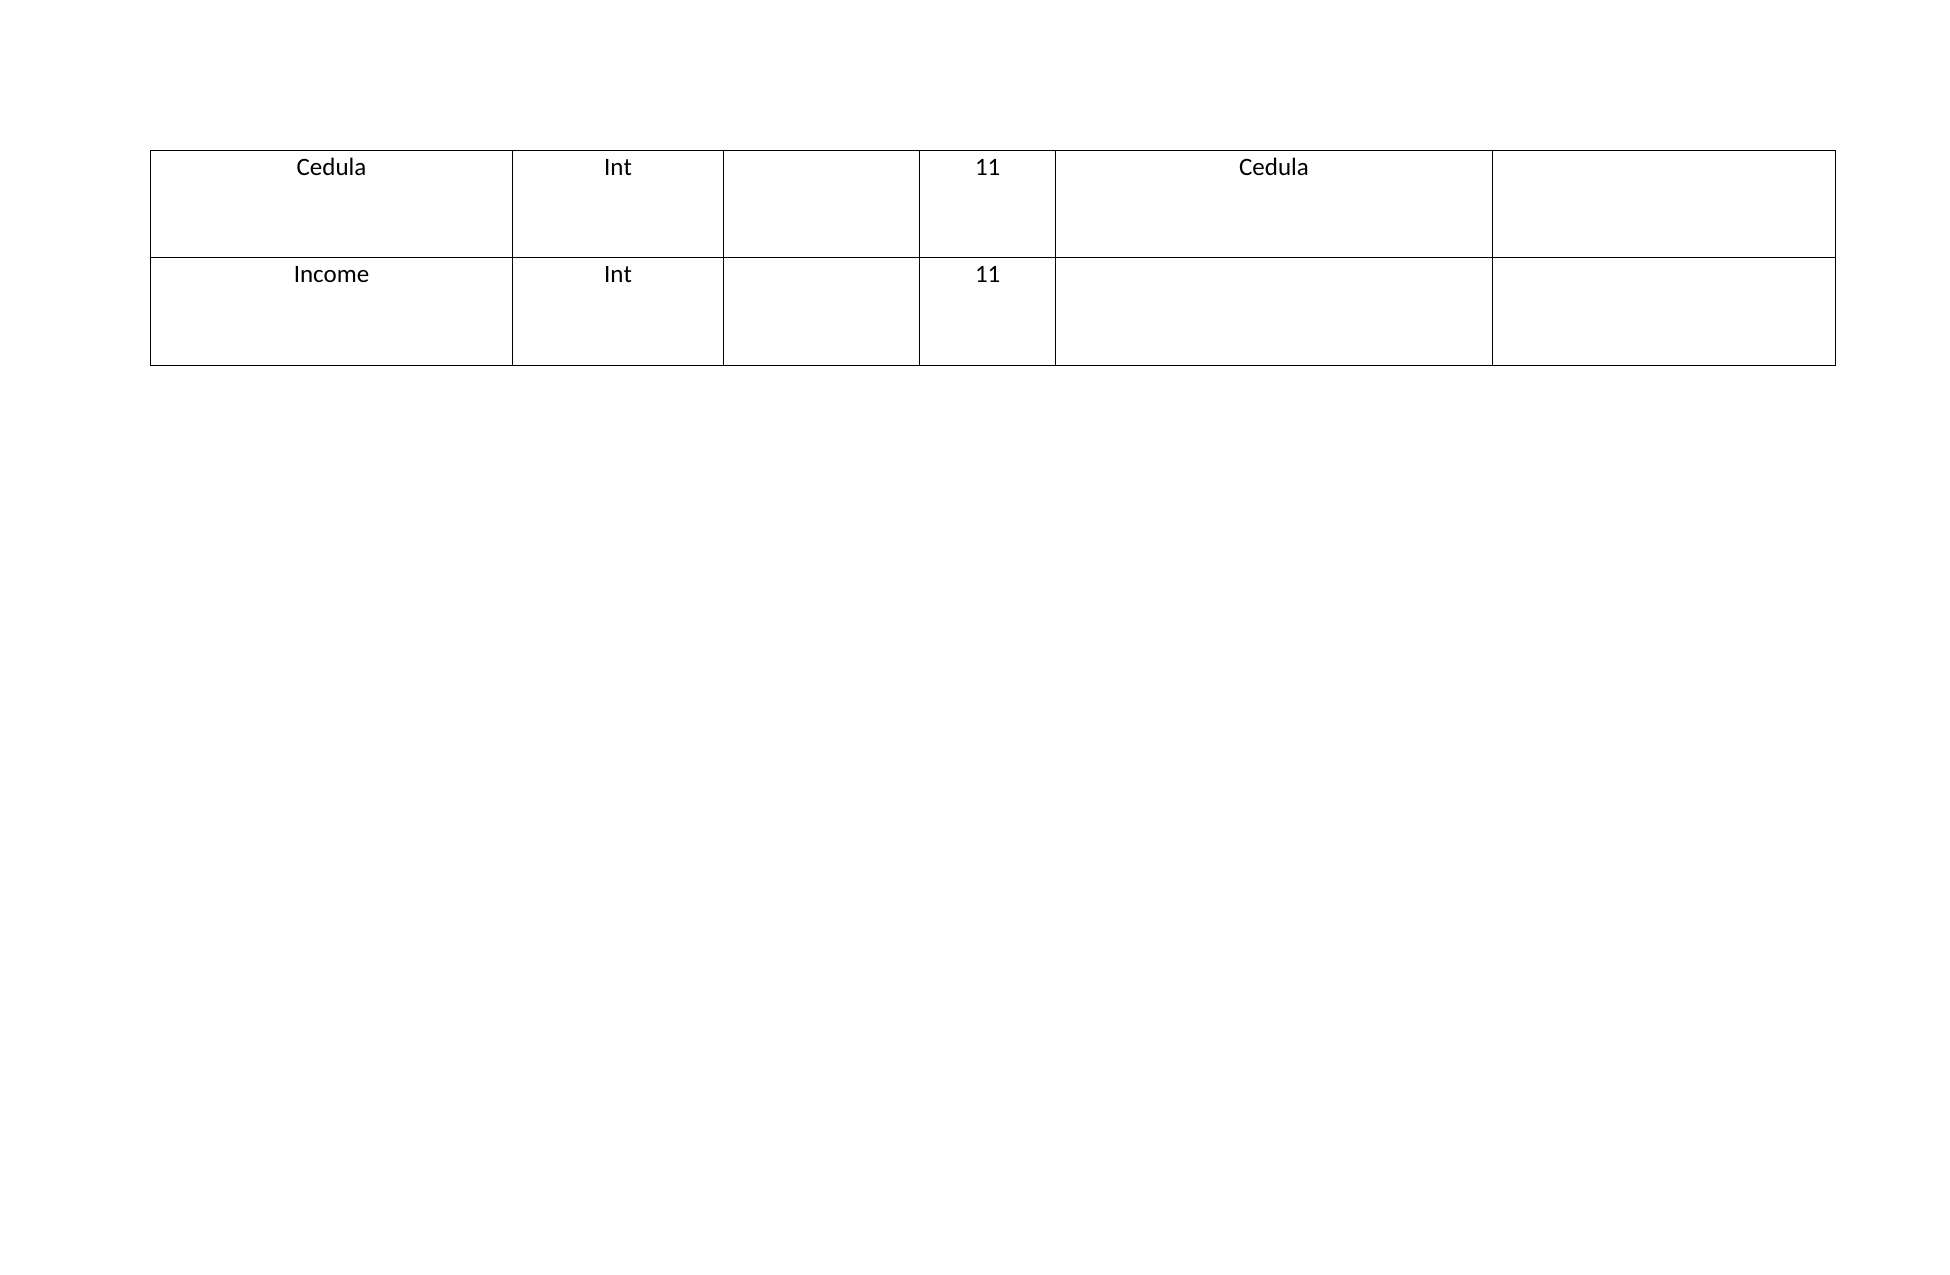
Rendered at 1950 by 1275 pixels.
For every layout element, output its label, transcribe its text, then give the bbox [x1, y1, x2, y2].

table_cell [1056, 258, 1492, 364]
table_cell Int [513, 151, 723, 257]
table_cell [1493, 151, 1835, 257]
table_cell Int [513, 258, 723, 364]
table_cell 11 [920, 151, 1055, 257]
table_cell [1493, 258, 1835, 364]
table_cell [724, 258, 919, 364]
table_cell Cedula [1056, 151, 1492, 257]
table_cell [724, 151, 919, 257]
table_cell Cedula [151, 151, 512, 257]
table_cell Income [151, 258, 512, 364]
table_cell 11 [920, 258, 1055, 364]
